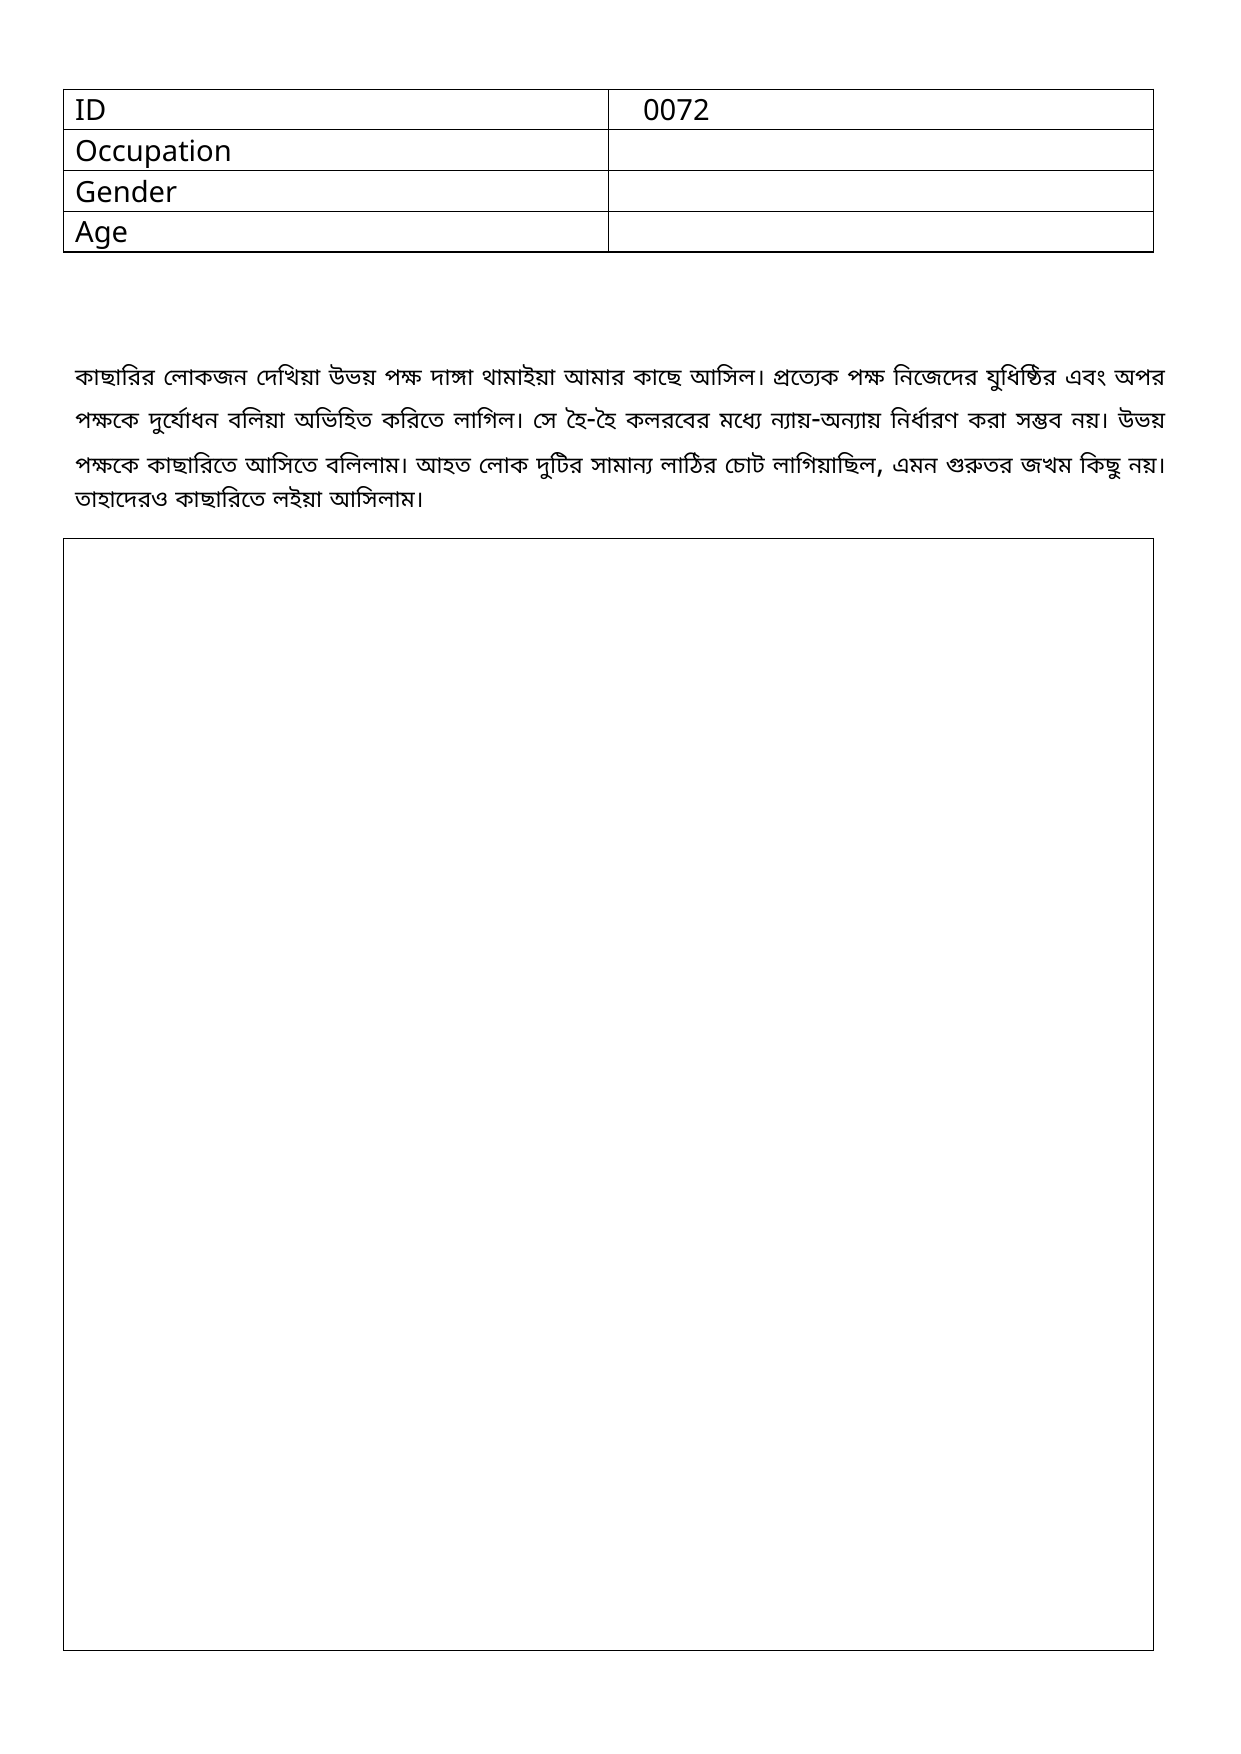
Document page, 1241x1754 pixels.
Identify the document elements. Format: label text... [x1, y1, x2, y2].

text কাছারির লোকজন দেখিয়া উভয় পক্ষ দাঙ্গা থামাইয়া আমার কাছে আসিল। প্রত্যেক পক্ষ নিজেদের যুধিষ্ঠির এবং অপর পক্ষকে দুর্যোধন বলিয়া অভিহিত করিতে লাগিল। সে হৈ-হৈ কলরবের মধ্যে ন্যায়-অন্যায় নির্ধারণ করা সম্ভব নয়। উভয় পক্ষকে কাছারিতে আসিতে বলিলাম। আহত লোক দুটির সামান্য লাঠির চোট লাগিয়াছিল, এমন গুরুতর জখম কিছু নয়। তাহাদেরও কাছারিতে লইয়া আসিলাম। [75, 364, 1165, 513]
table_header [64, 539, 1153, 1650]
table_cell Age [64, 212, 608, 251]
table_cell [609, 171, 1153, 211]
table_header 0072 [609, 90, 1153, 129]
table_cell [609, 130, 1153, 170]
table_cell Gender [64, 171, 608, 211]
table_header ID [64, 90, 608, 129]
table_cell [609, 212, 1153, 251]
table_cell Occupation [64, 130, 608, 170]
